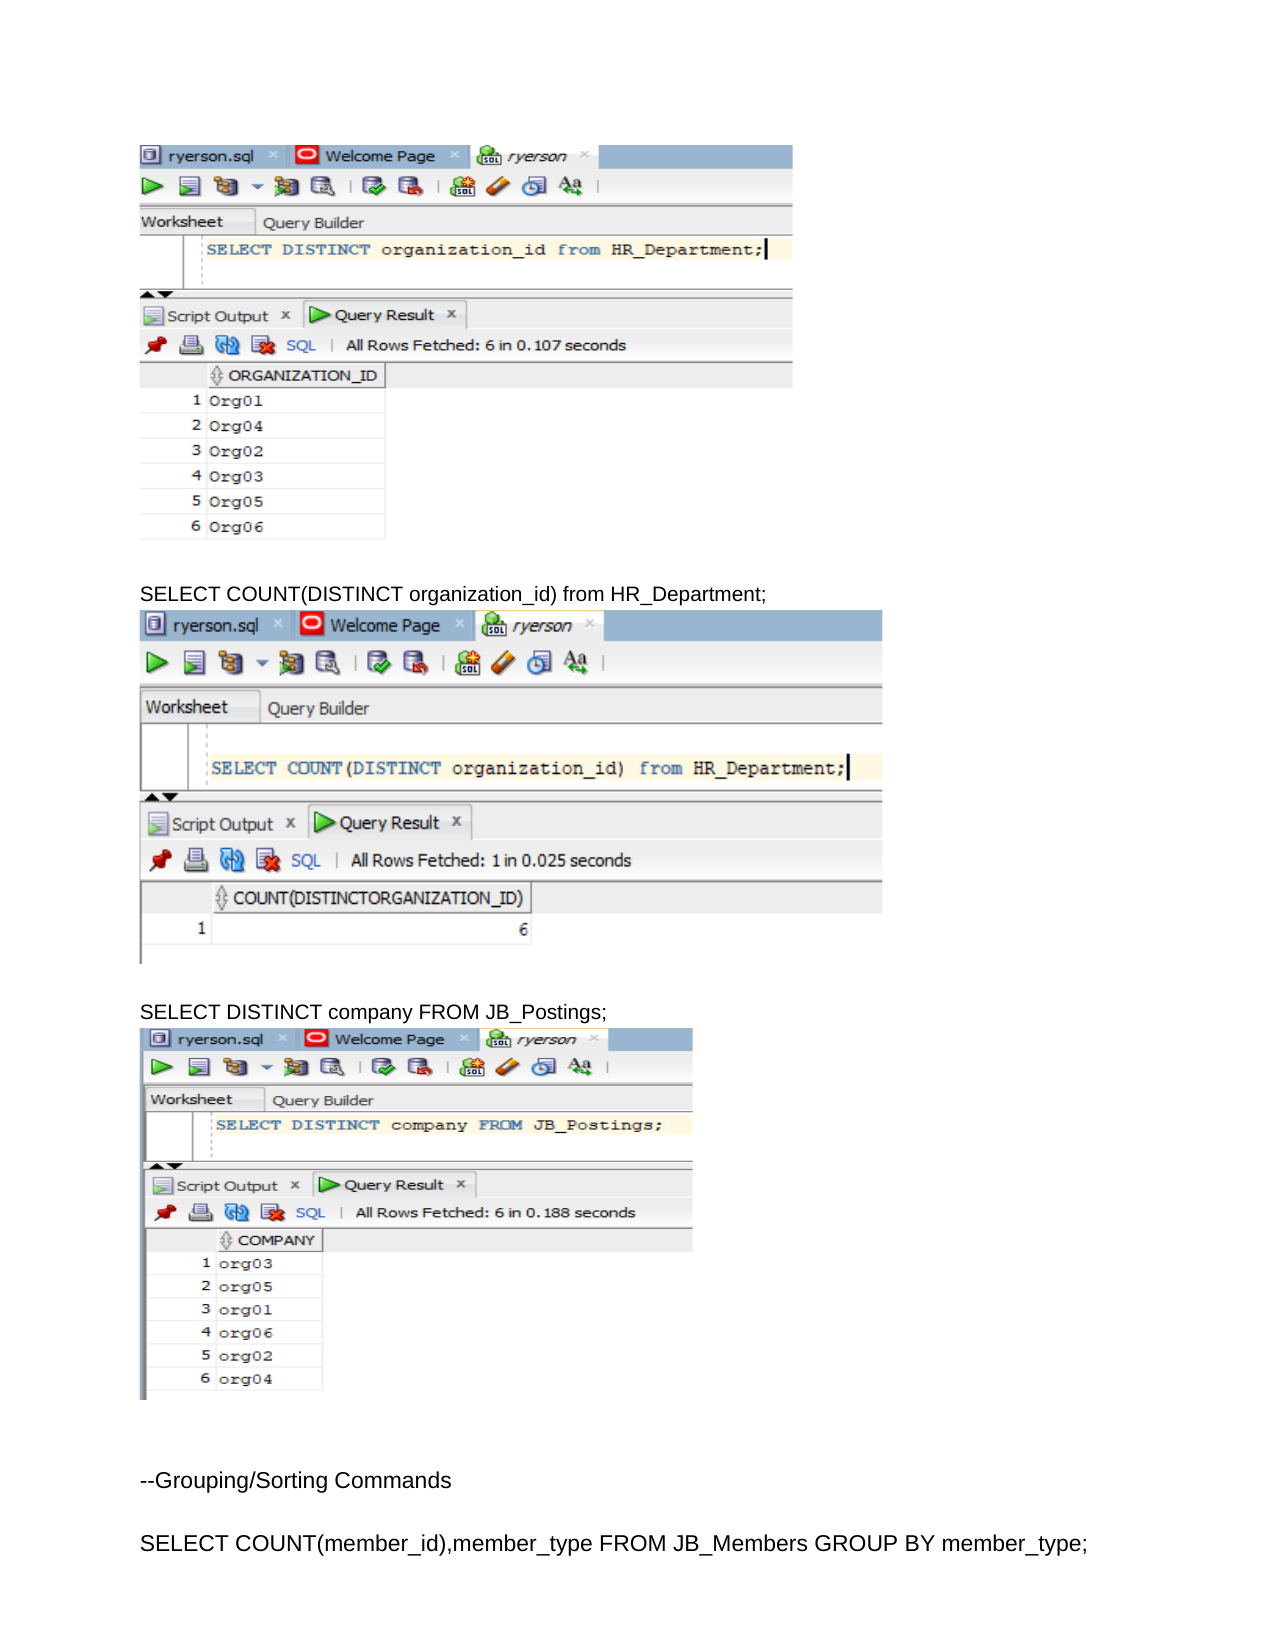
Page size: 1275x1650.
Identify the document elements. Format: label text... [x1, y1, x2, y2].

text SELECT COUNT(DISTINCT organization_id) from HR_Department; [139, 582, 1196, 606]
picture [139, 610, 883, 964]
picture [139, 145, 793, 546]
text --Grouping/Sorting Commands [139, 1467, 1196, 1493]
text SELECT COUNT(member_id),member_type FROM JB_Members GROUP BY member_type; [139, 1530, 1196, 1556]
text SELECT DISTINCT company FROM JB_Postings; [139, 1000, 1196, 1024]
picture [139, 1028, 693, 1400]
